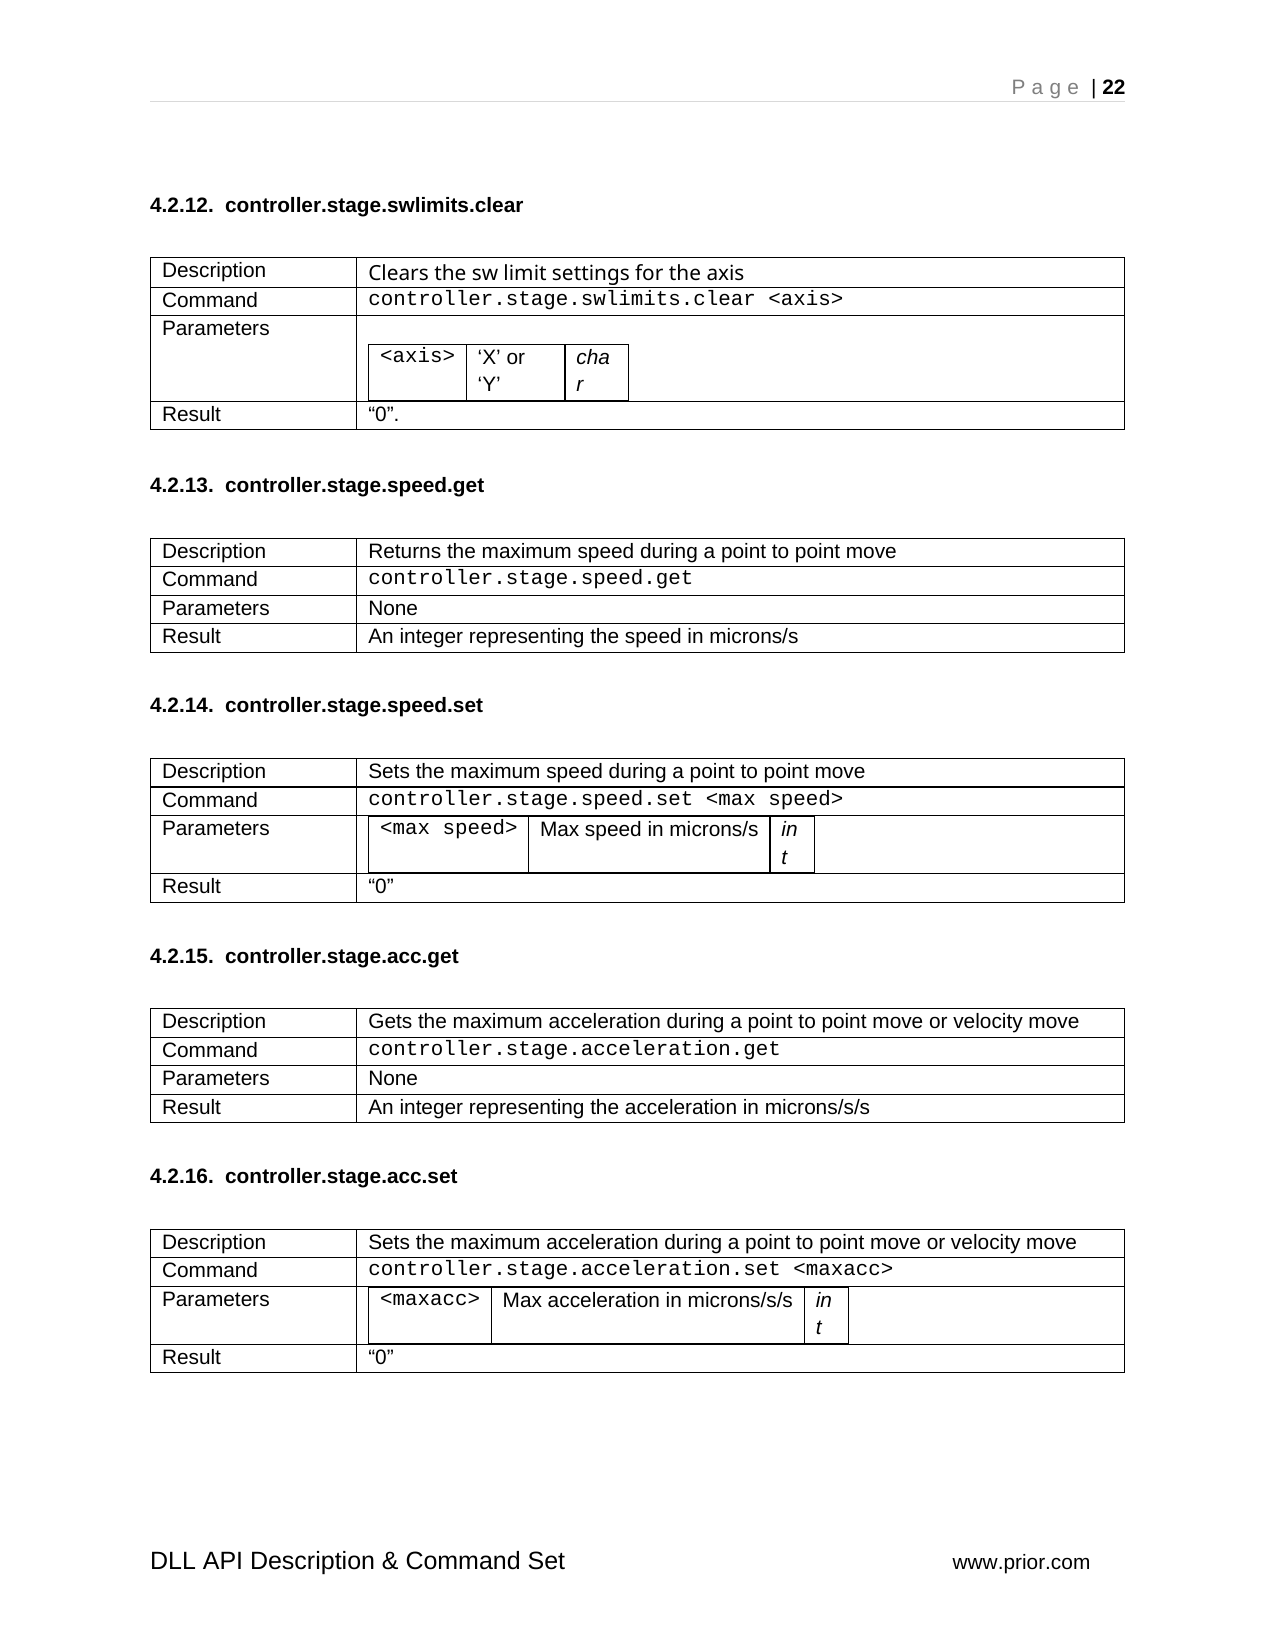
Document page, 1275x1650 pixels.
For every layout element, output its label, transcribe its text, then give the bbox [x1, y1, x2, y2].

table_cell “0”. [357, 402, 1124, 429]
table_cell [492, 1288, 804, 1343]
table_cell Command [151, 567, 356, 594]
table_cell [805, 1288, 848, 1343]
table_cell Parameters [151, 1066, 356, 1094]
table_cell Command [151, 288, 356, 315]
table_cell controller.stage.acceleration.set <maxacc> [357, 1258, 1124, 1286]
table_cell “0” [357, 874, 1124, 902]
table_cell [369, 817, 528, 872]
table_header Description [151, 759, 356, 786]
table_header Gets the maximum acceleration during a point to point move or velocity move [357, 1009, 1124, 1037]
table_cell [849, 1287, 1124, 1344]
table_cell controller.stage.speed.set <max speed> [357, 788, 1124, 815]
table_cell Result [151, 624, 356, 652]
subtitle controller.stage.acc.get [150, 943, 1125, 967]
table_cell [771, 817, 814, 872]
table_cell An integer representing the acceleration in microns/s/s [357, 1095, 1124, 1122]
table_header Description [151, 1009, 356, 1037]
table_cell controller.stage.swlimits.clear <axis> [357, 288, 1124, 315]
subtitle controller.stage.acc.set [150, 1164, 1125, 1188]
table_cell controller.stage.speed.get [357, 567, 1124, 594]
table_cell “0” [357, 1345, 1124, 1372]
table_cell [529, 817, 769, 872]
subtitle controller.stage.swlimits.clear [150, 192, 1125, 216]
table_cell None [357, 596, 1124, 623]
table_cell Result [151, 874, 356, 902]
table_cell Parameters [151, 816, 356, 873]
table_cell [357, 316, 1124, 401]
table_cell [357, 1287, 368, 1344]
table_cell controller.stage.acceleration.get [357, 1038, 1124, 1065]
subtitle controller.stage.speed.set [150, 693, 1125, 717]
table_cell [369, 1288, 491, 1343]
table_cell Parameters [151, 316, 356, 401]
table_cell Parameters [151, 1287, 356, 1344]
table_cell Result [151, 402, 356, 429]
table_header Clears the sw limit settings for the axis [357, 258, 1124, 287]
subtitle controller.stage.speed.get [150, 473, 1125, 497]
table_header Description [151, 258, 356, 287]
table_header Description [151, 539, 356, 566]
table_cell Parameters [151, 596, 356, 623]
table_cell [815, 816, 1124, 873]
table_cell Command [151, 788, 356, 815]
table_header Returns the maximum speed during a point to point move [357, 539, 1124, 566]
table_cell [357, 816, 368, 873]
table_cell Command [151, 1258, 356, 1286]
table_header Sets the maximum acceleration during a point to point move or velocity move [357, 1230, 1124, 1257]
table_header Sets the maximum speed during a point to point move [357, 759, 1124, 786]
table_cell None [357, 1066, 1124, 1094]
table_cell An integer representing the speed in microns/s [357, 624, 1124, 652]
table_cell Result [151, 1345, 356, 1372]
table_cell Result [151, 1095, 356, 1122]
table_header Description [151, 1230, 356, 1257]
table_cell Command [151, 1038, 356, 1065]
